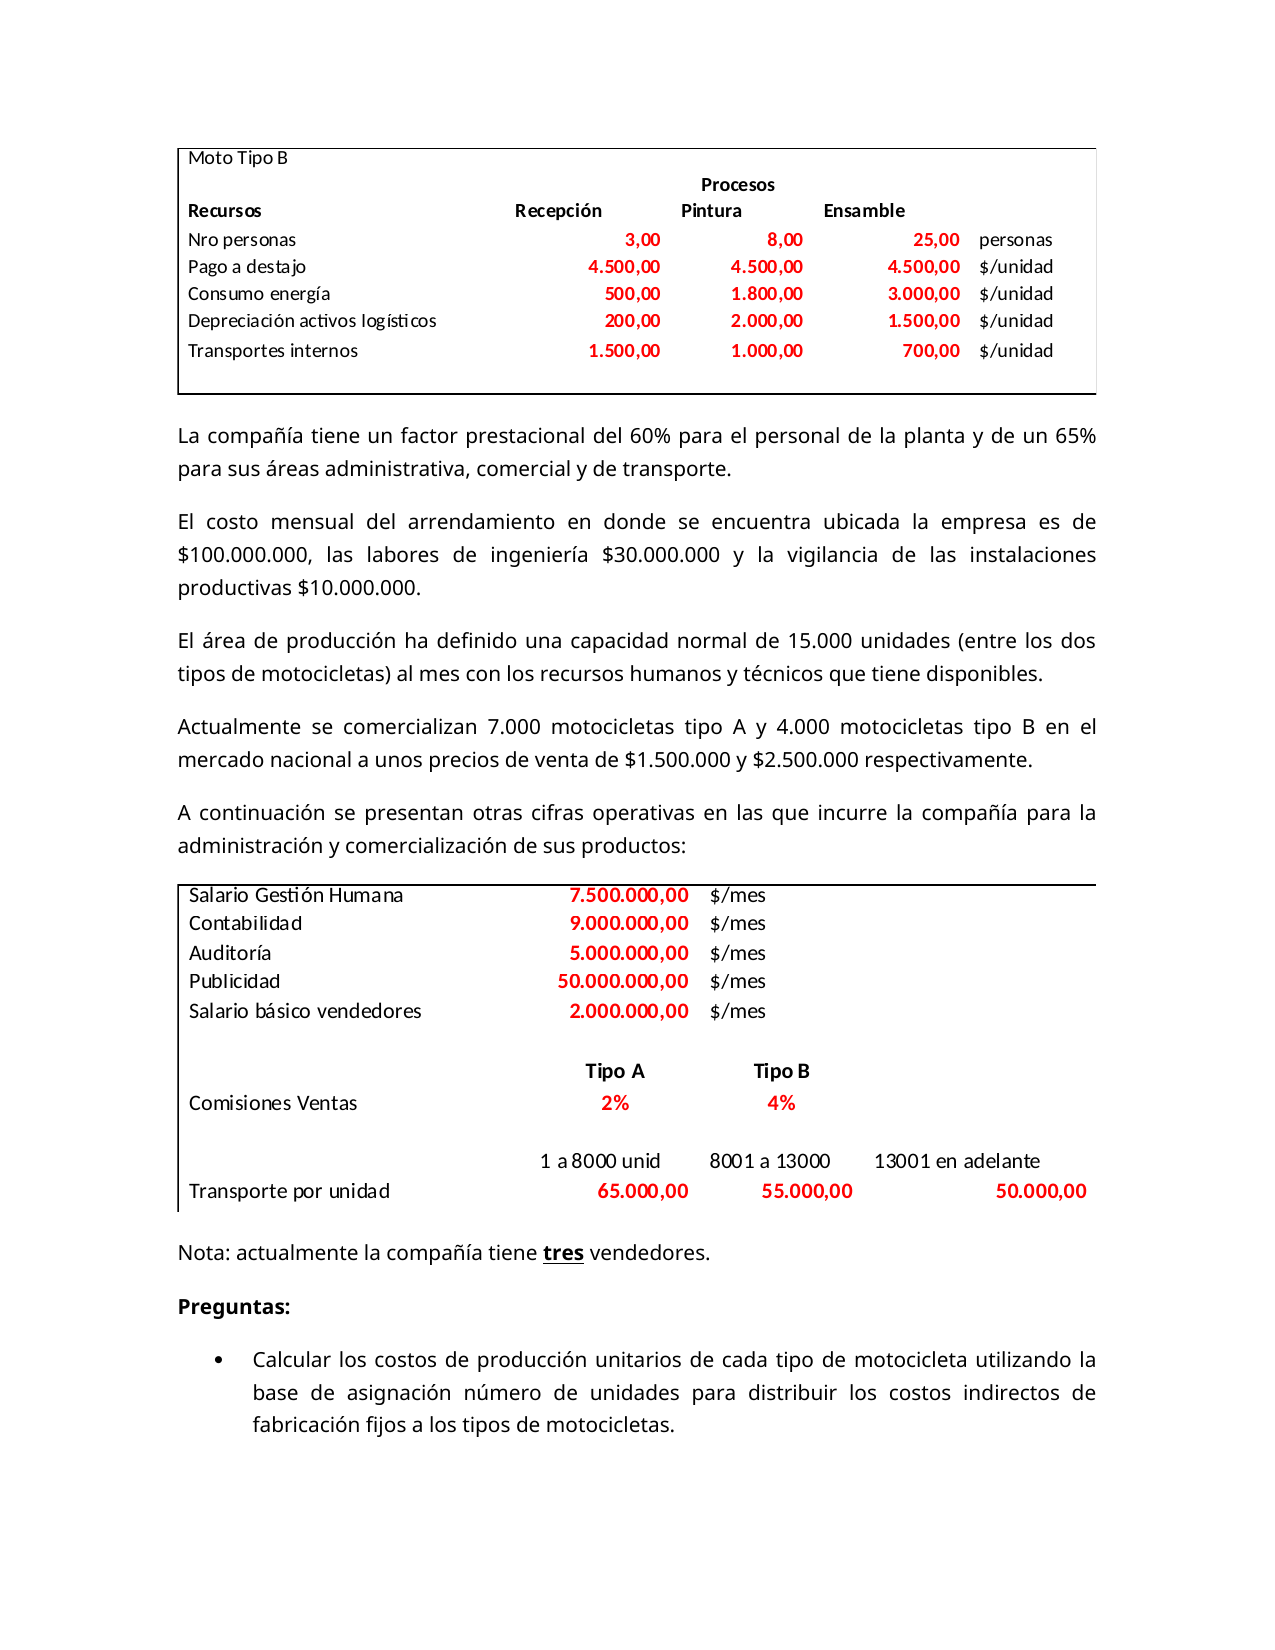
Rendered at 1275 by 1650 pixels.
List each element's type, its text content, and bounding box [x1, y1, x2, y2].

text Nota: actualmente la compañía tiene tres vendedores. [177, 1238, 1098, 1267]
text La compañía tiene un factor prestacional del 60% para el personal de la planta y de un 65% para sus áreas administrativa, comercial y de transporte. [177, 421, 1098, 482]
text A continuación se presentan otras cifras operativas en las que incurre la compañía para la administración y comercialización de sus productos: [177, 798, 1098, 859]
text El costo mensual del arrendamiento en donde se encuentra ubicada la empresa es de $100.000.000, las labores de ingeniería $30.000.000 y la vigilancia de las instalaciones productivas $10.000.000. [177, 507, 1098, 601]
text Actualmente se comercializan 7.000 motocicletas tipo A y 4.000 motocicletas tipo B en el mercado nacional a unos precios de venta de $1.500.000 y $2.500.000 respectivamente. [177, 712, 1098, 773]
list Calcular los costos de producción unitarios de cada tipo de motocicleta utilizando la base de asignación número de unidades para distribuir los costos indirectos de fabricación fijos a los tipos de motocicletas. [215, 1345, 1098, 1439]
text El área de producción ha definido una capacidad normal de 15.000 unidades (entre los dos tipos de motocicletas) al mes con los recursos humanos y técnicos que tiene disponibles. [177, 626, 1098, 687]
text Preguntas: [177, 1292, 1098, 1320]
